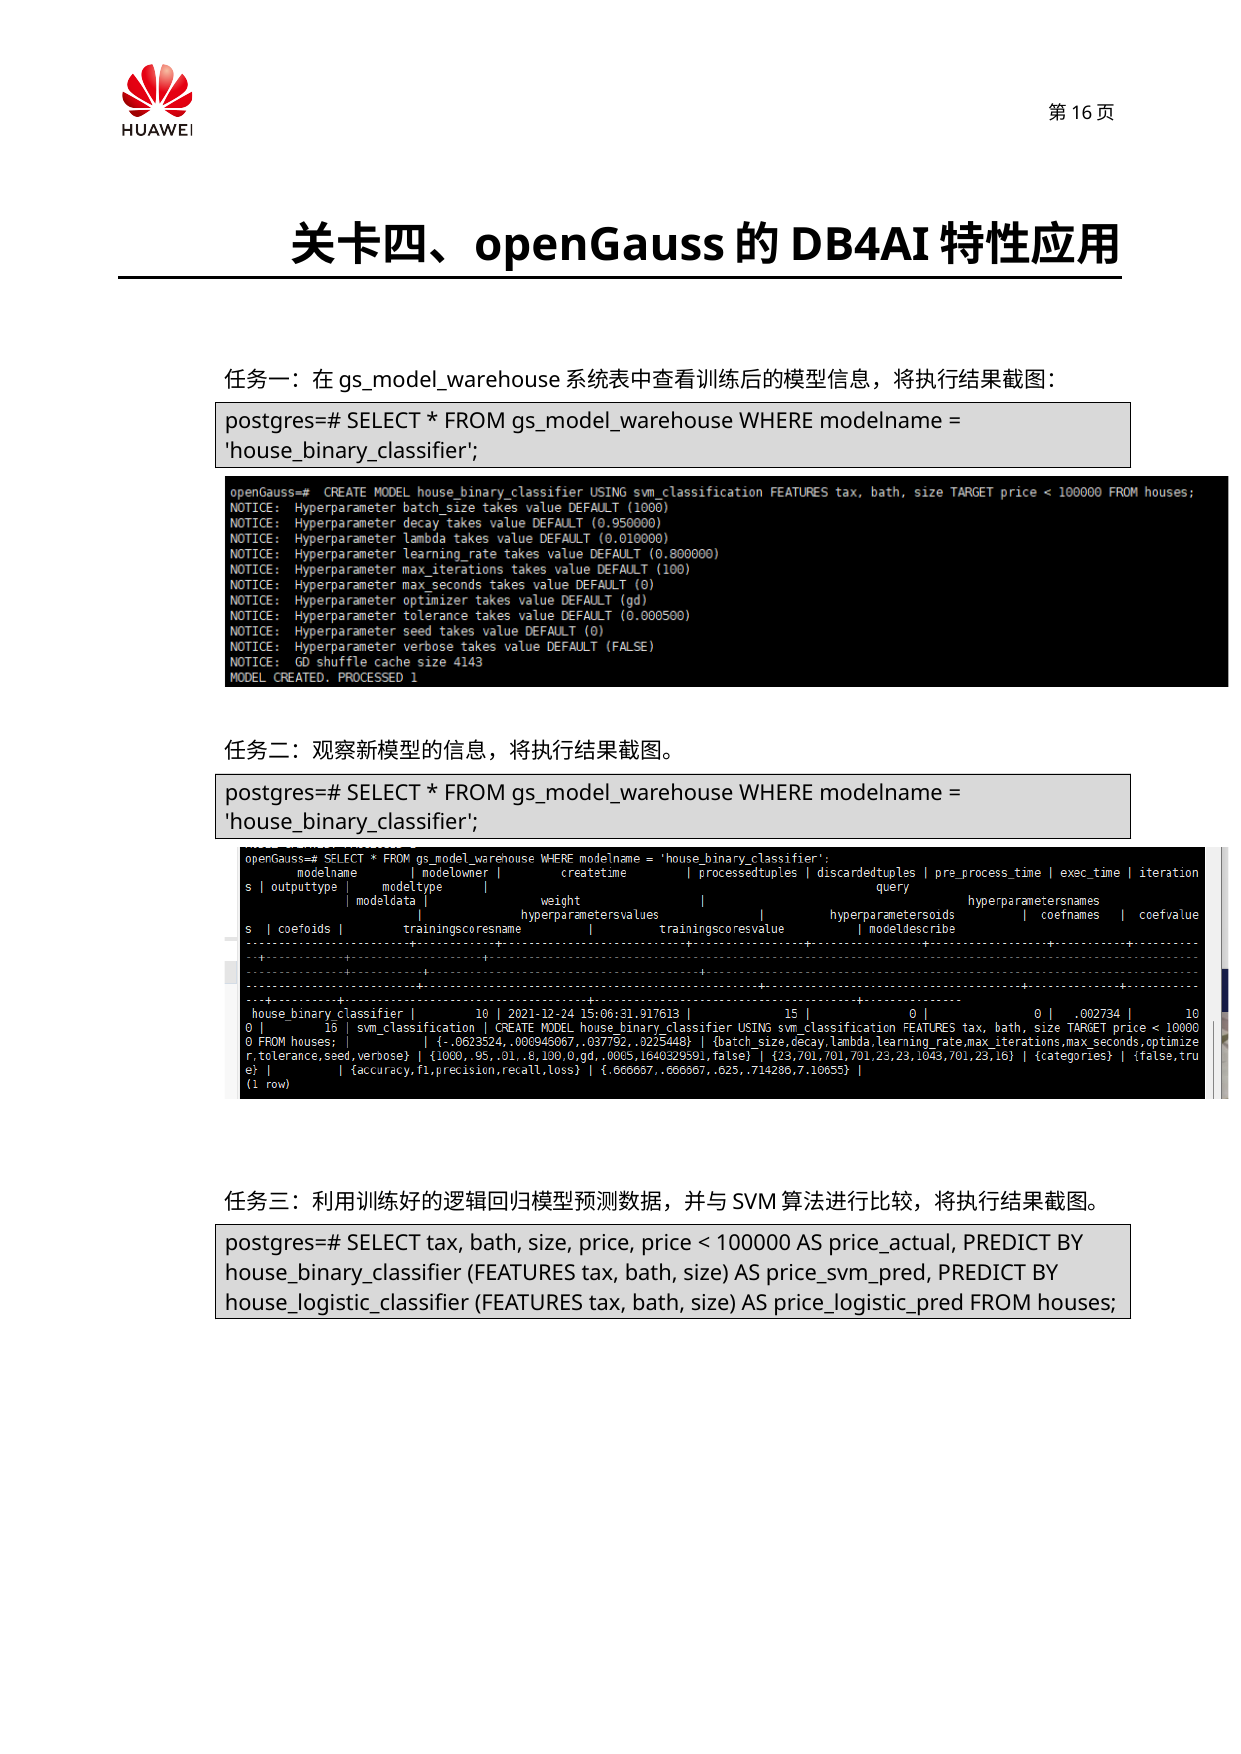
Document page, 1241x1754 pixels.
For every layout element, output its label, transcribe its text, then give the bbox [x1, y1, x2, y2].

text 任务三：利用训练好的逻辑回归模型预测数据，并与SVM算法进行比较，将执行结果截图。 [224, 1184, 1122, 1215]
text 任务二：观察新模型的信息，将执行结果截图。 [224, 733, 1122, 765]
picture [224, 847, 1229, 1099]
text 任务一：在gs_model_warehouse系统表中查看训练后的模型信息，将执行结果截图： [224, 362, 1122, 394]
text postgres=# SELECT * FROM gs_model_warehouse WHERE modelname = 'house_binary_classifier'; [216, 403, 1130, 467]
picture [122, 64, 193, 136]
text postgres=# SELECT tax, bath, size, price, price < 100000 AS price_actual, PREDICT BY house_binary_classifier (FEATURES tax, bath, size) AS price_svm_pred, PREDICT BY house_logistic_classifier (FEATURES tax, bath, size) AS price_logistic_pred FROM houses; [216, 1225, 1130, 1318]
subtitle 关卡四、openGauss的DB4AI特性应用 [118, 207, 1122, 276]
picture [224, 476, 1229, 687]
text postgres=# SELECT * FROM gs_model_warehouse WHERE modelname = 'house_binary_classifier'; [216, 775, 1130, 838]
